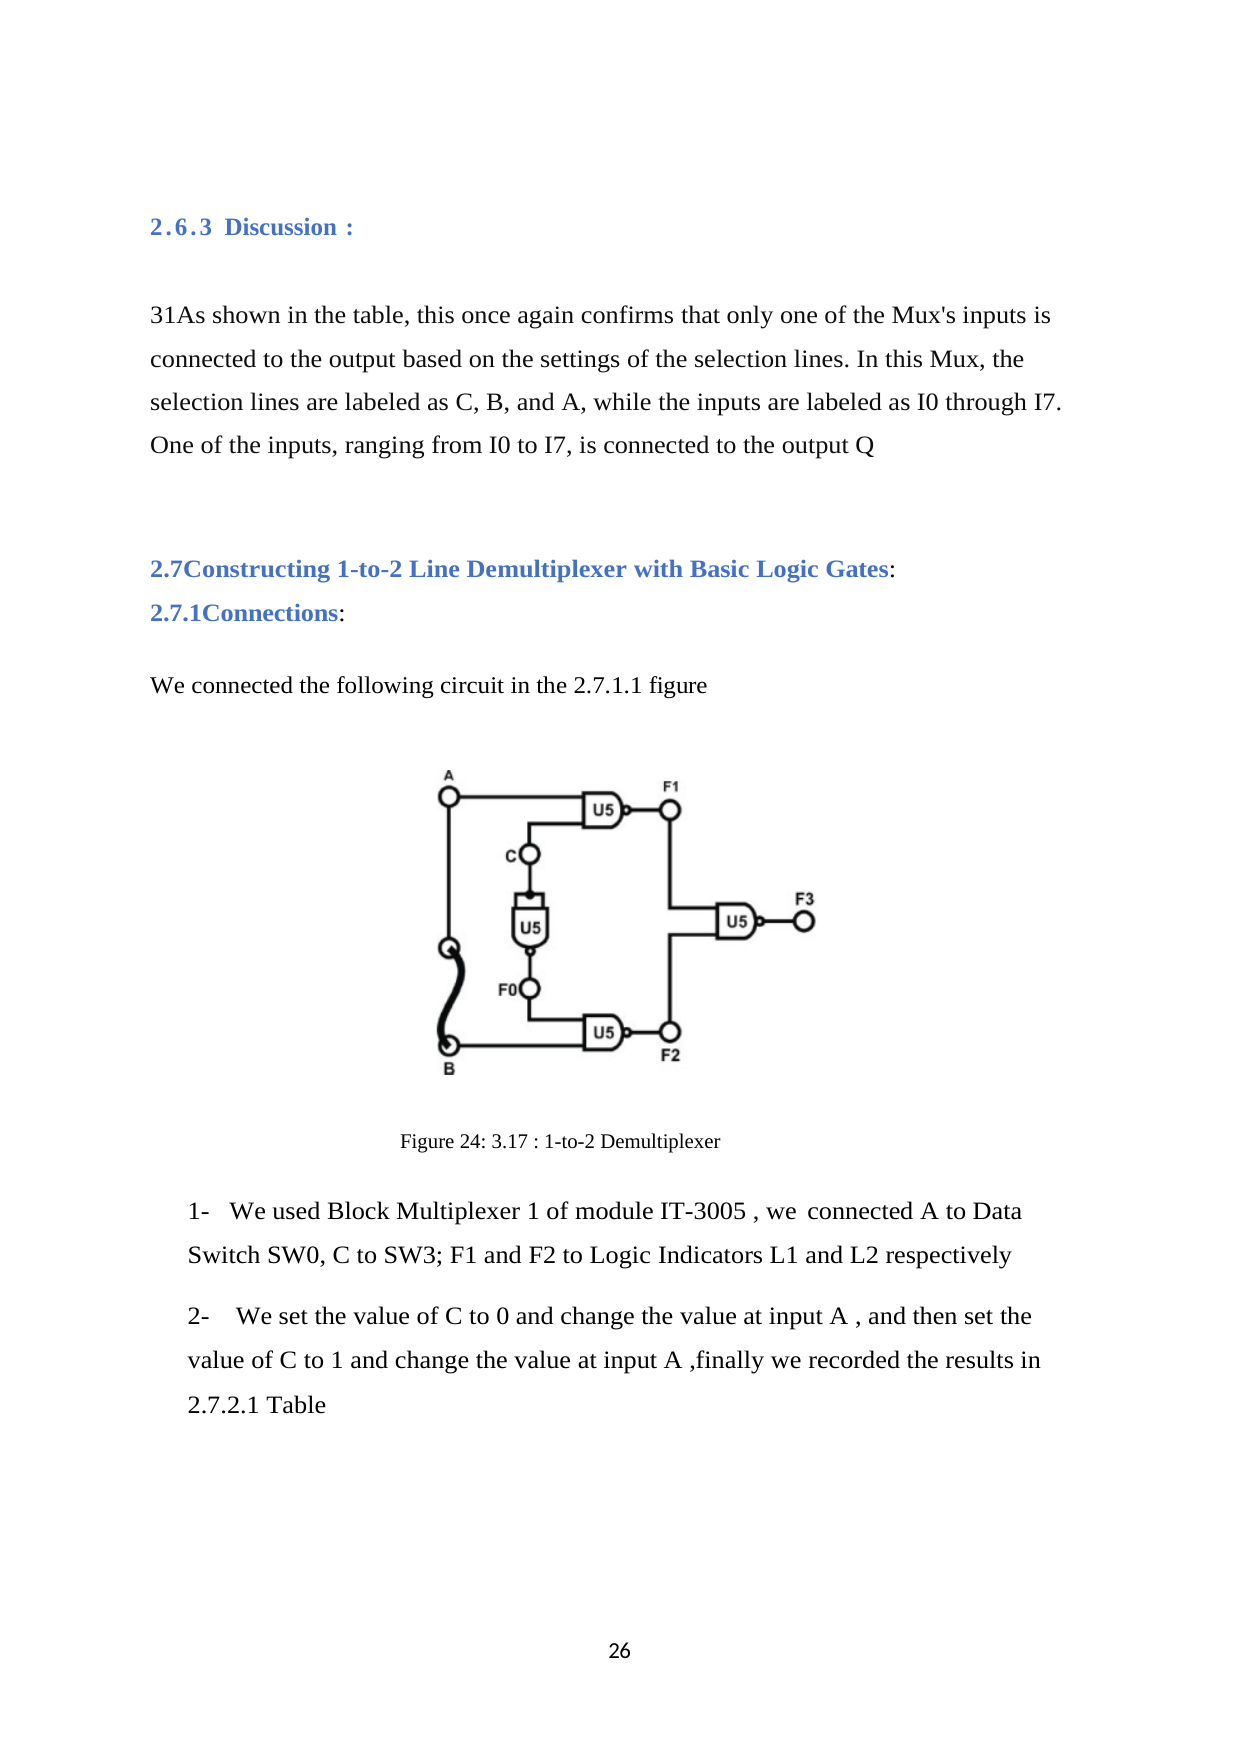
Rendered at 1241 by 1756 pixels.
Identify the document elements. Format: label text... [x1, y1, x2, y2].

text 31As shown in the table, this once again confirms that only one of the Mux's inputs is connected to the output based on the settings of the selection lines. In this Mux, the selection lines are labeled as C, B, and A, while the inputs are labeled as I0 through I7. One of the inputs, ranging from I0 to I7, is connected to the output Q [150, 301, 1103, 459]
text Figure 24: 3.17 : 1-to-2 Demultiplexer [139, 1129, 1103, 1153]
subtitle 2.6.3 Discussion : [150, 212, 1103, 240]
list 1- We used Block Multiplexer 1 of module IT-3005 , we connected A to Data Switch SW0, C to SW3; F1 and F2 to Logic Indicators L1 and L2 respectively [187, 1196, 1058, 1269]
list 2.7.1Connections: [150, 598, 1103, 626]
list 2- We set the value of C to 0 and change the value at input A , and then set the value of C to 1 and change the value at input A ,finally we recorded the results in 2.7.2.1 Table [187, 1301, 1069, 1419]
picture [436, 770, 817, 1075]
subtitle 2.7Constructing 1-to-2 Line Demultiplexer with Basic Logic Gates: [150, 554, 1103, 583]
text We connected the following circuit in the 2.7.1.1 figure [150, 672, 1103, 699]
